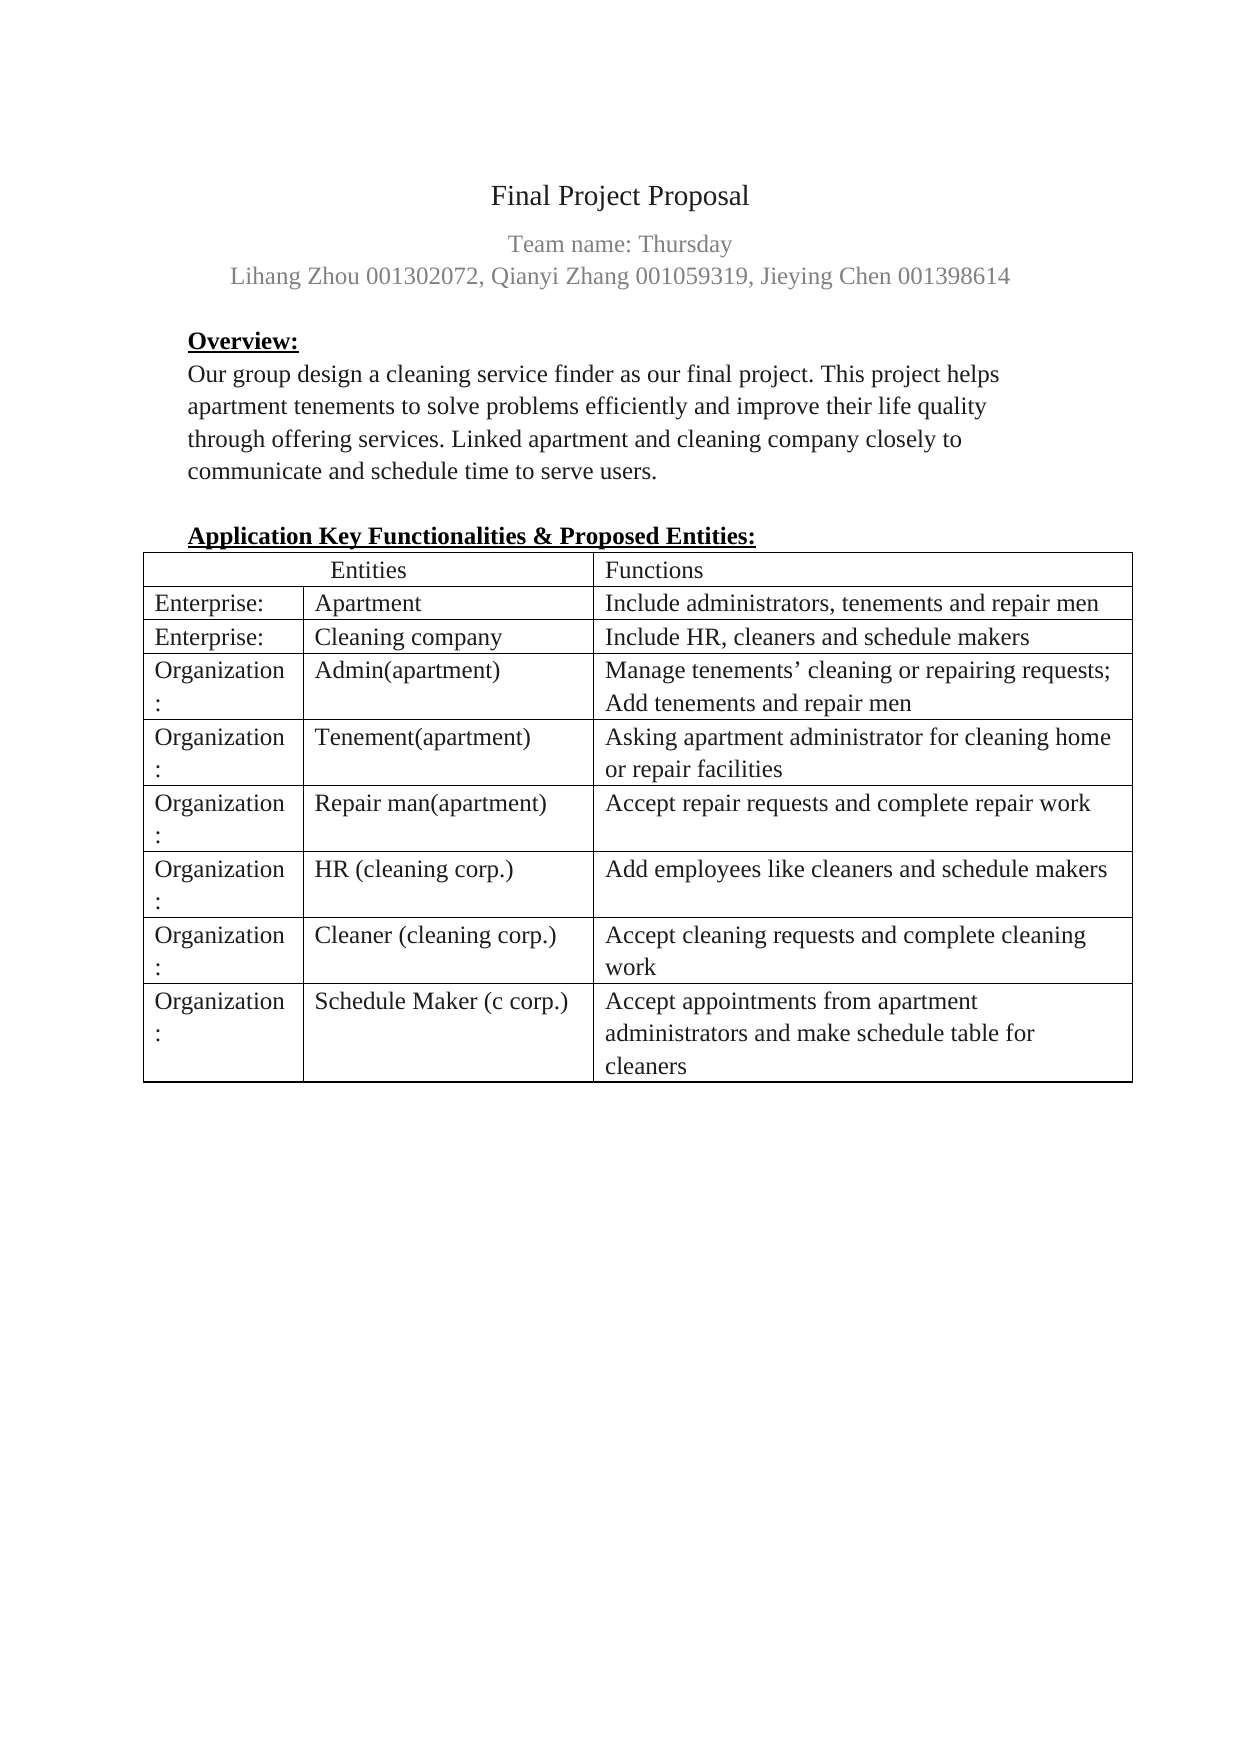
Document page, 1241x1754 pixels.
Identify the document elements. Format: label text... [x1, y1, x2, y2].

table_cell Accept repair requests and complete repair work [594, 786, 1132, 851]
text Final Project Proposal [187, 162, 1053, 227]
table_cell Cleaner (cleaning corp.) [304, 918, 593, 983]
table_cell Include administrators, tenements and repair men [594, 587, 1132, 619]
text Lihang Zhou 001302072, Qianyi Zhang 001059319, Jieying Chen 001398614 [187, 259, 1053, 292]
table_cell Repair man(apartment) [304, 786, 593, 851]
text Overview: [187, 324, 1053, 357]
table_cell Asking apartment administrator for cleaning home or repair facilities [594, 720, 1132, 785]
table_cell Organization: [144, 918, 303, 983]
table_cell Enterprise: [144, 587, 303, 619]
table_cell Apartment [304, 587, 593, 619]
text Our group design a cleaning service finder as our final project. This project helps apartment tenements to solve problems efficiently and improve their life quality through offering services. Linked apartment and cleaning company closely to communicate and schedule time to serve users. [187, 357, 1053, 487]
text Team name: Thursday [187, 227, 1053, 259]
text Application Key Functionalities & Proposed Entities: [187, 519, 1053, 552]
table_cell Cleaning company [304, 620, 593, 653]
table_cell Accept cleaning requests and complete cleaning work [594, 918, 1132, 983]
table_cell Add employees like cleaners and schedule makers [594, 852, 1132, 917]
table_header Entities [144, 553, 593, 586]
table_cell Organization: [144, 786, 303, 851]
table_cell Tenement(apartment) [304, 720, 593, 785]
table_cell Organization: [144, 654, 303, 719]
table_cell HR (cleaning corp.) [304, 852, 593, 917]
table_cell Enterprise: [144, 620, 303, 653]
table_cell Admin(apartment) [304, 654, 593, 719]
table_cell Organization: [144, 984, 303, 1081]
table_cell Accept appointments from apartment administrators and make schedule table for cleaners [594, 984, 1132, 1081]
table_cell Organization: [144, 852, 303, 917]
table_header Functions [594, 553, 1132, 586]
table_cell Schedule Maker (c corp.) [304, 984, 593, 1081]
table_cell Manage tenements’ cleaning or repairing requests; Add tenements and repair men [594, 654, 1132, 719]
table_cell Include HR, cleaners and schedule makers [594, 620, 1132, 653]
table_cell Organization: [144, 720, 303, 785]
